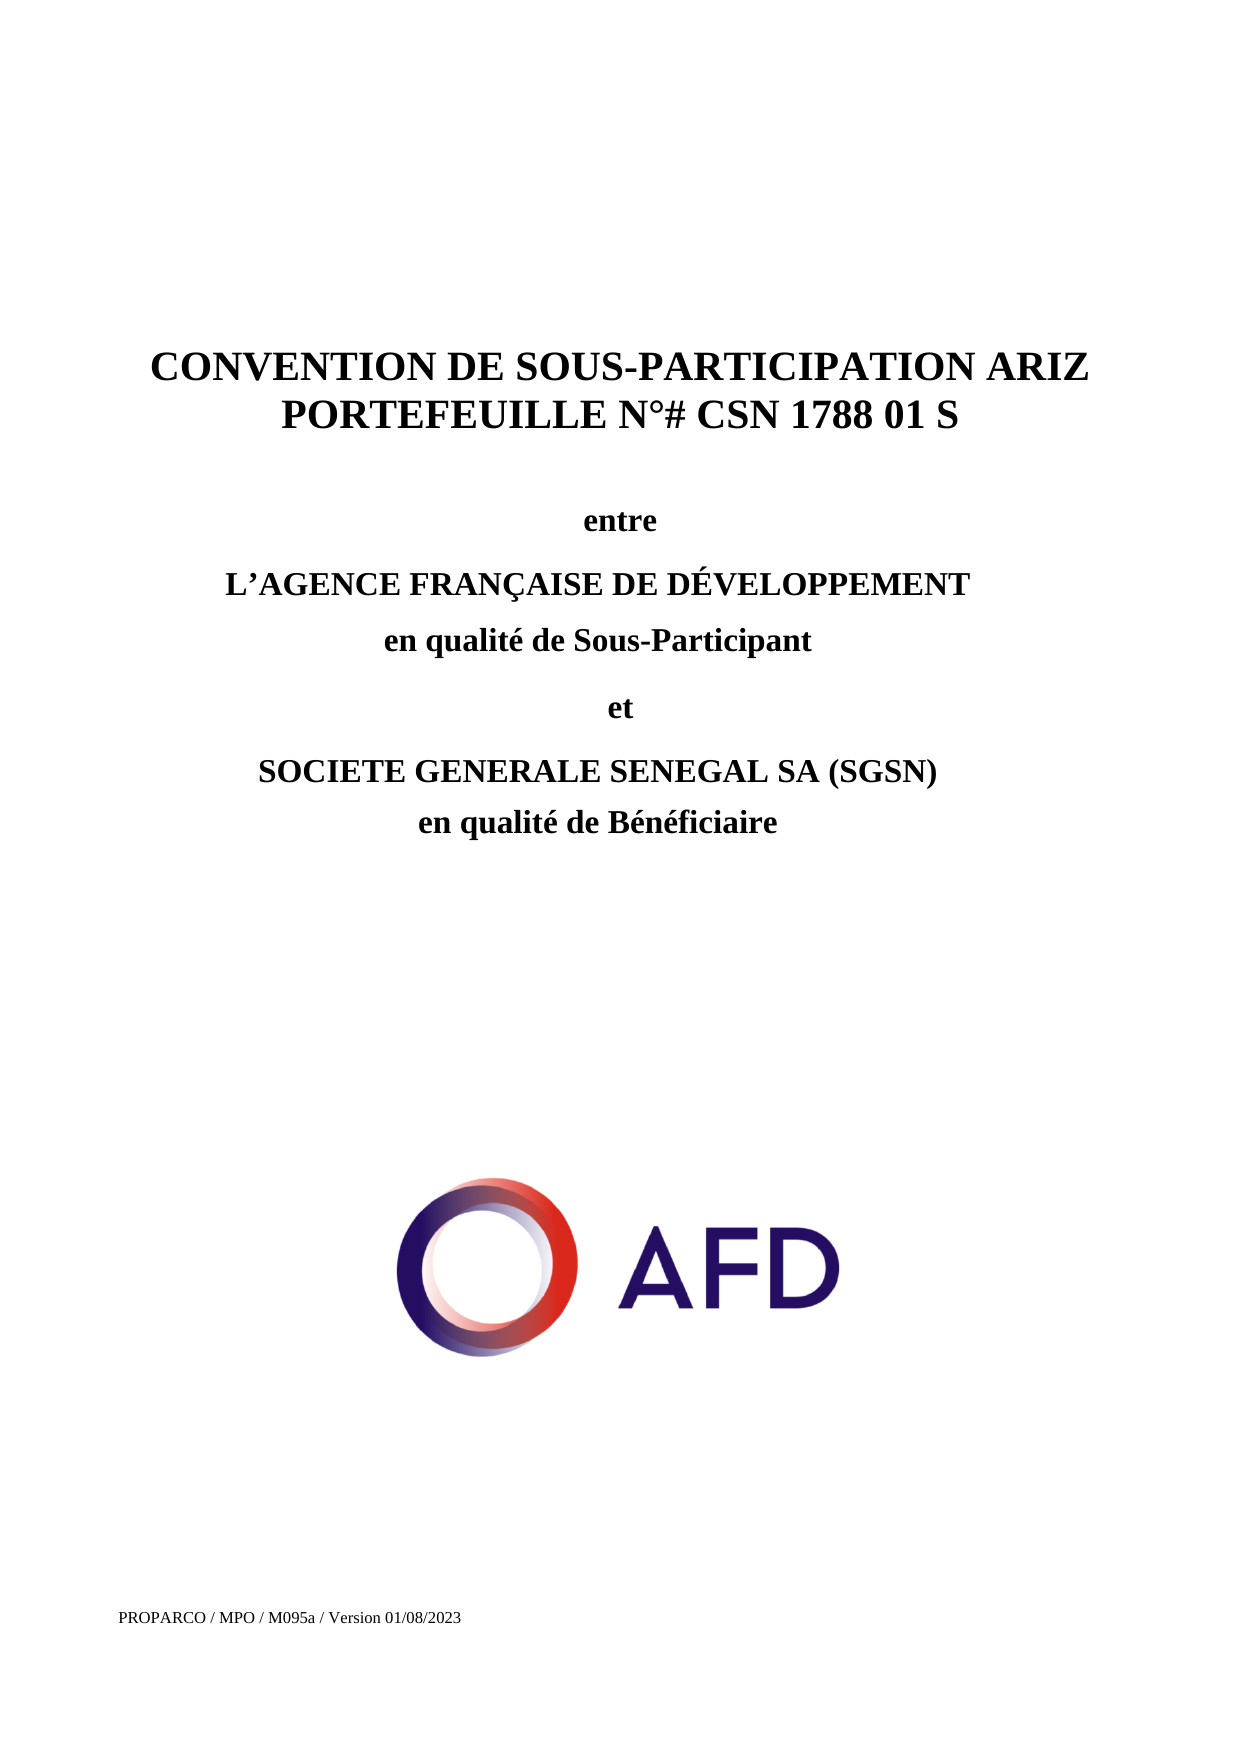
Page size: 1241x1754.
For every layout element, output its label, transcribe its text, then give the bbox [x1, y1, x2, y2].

text CONVENTION DE SOUS-PARTICIPATION ARIZ PORTEFEUILLE N°# CSN 1788 01 S [118, 341, 1122, 437]
table_header SOCIETE GENERALE SENEGAL SA (SGSN) en qualité de Bénéficiaire [118, 739, 1078, 915]
picture [390, 1157, 850, 1371]
table_header L’AGENCE FRANÇAISE DE DÉVELOPPEMENT en qualité de Sous-Participant [118, 551, 1078, 675]
text et [118, 688, 1122, 726]
text entre [118, 501, 1122, 539]
